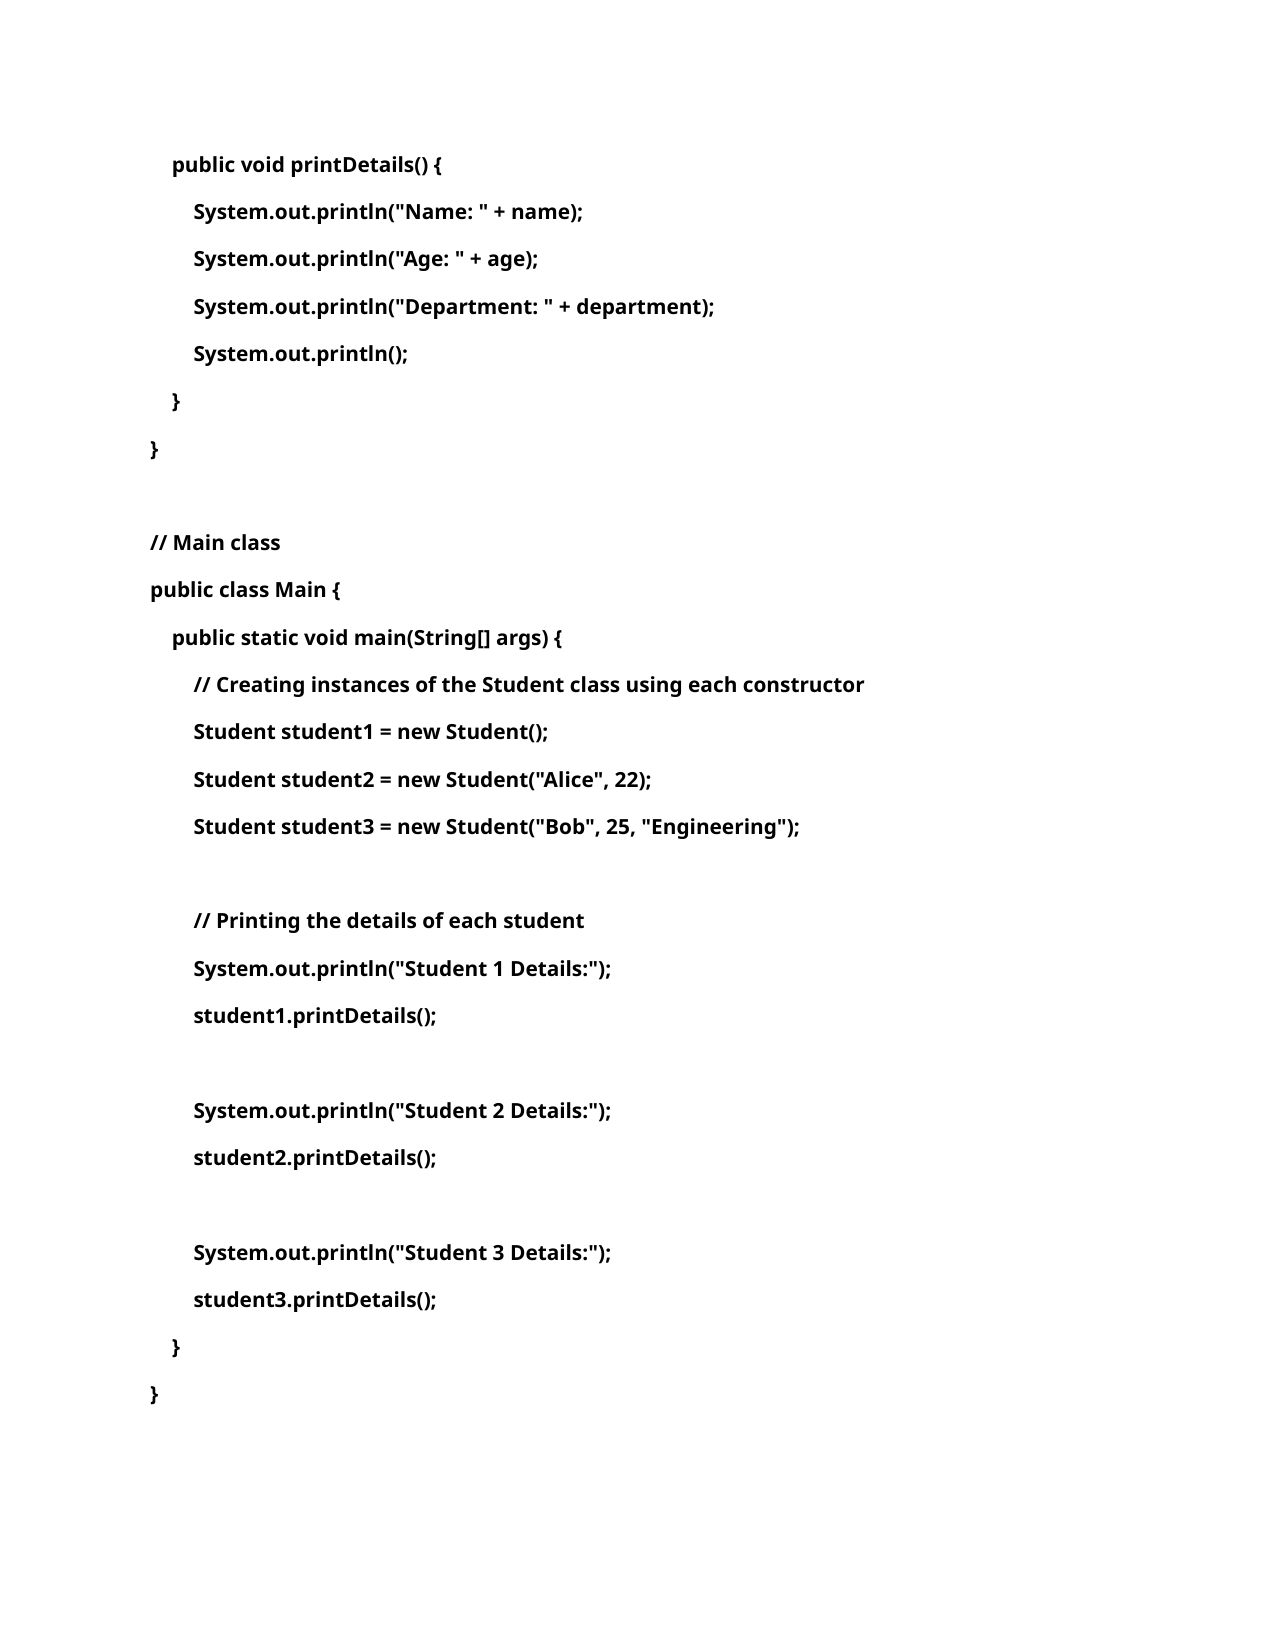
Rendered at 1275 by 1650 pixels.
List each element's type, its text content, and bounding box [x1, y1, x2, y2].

text public void printDetails() { [150, 150, 1125, 178]
text } [150, 386, 1125, 415]
text student3.printDetails(); [150, 1285, 1125, 1313]
text public static void main(String[] args) { [150, 623, 1125, 651]
text // Printing the details of each student [150, 907, 1125, 935]
text System.out.println("Age: " + age); [150, 244, 1125, 273]
text Student student2 = new Student("Alice", 22); [150, 765, 1125, 793]
text } [150, 1332, 1125, 1361]
text System.out.println("Student 2 Details:"); [150, 1096, 1125, 1124]
text System.out.println(); [150, 339, 1125, 368]
text public class Main { [150, 576, 1125, 604]
text Student student3 = new Student("Bob", 25, "Engineering"); [150, 812, 1125, 841]
text System.out.println("Student 3 Details:"); [150, 1238, 1125, 1266]
text Student student1 = new Student(); [150, 717, 1125, 746]
text student2.printDetails(); [150, 1143, 1125, 1172]
text // Main class [150, 528, 1125, 557]
text student1.printDetails(); [150, 1001, 1125, 1030]
text System.out.println("Student 1 Details:"); [150, 954, 1125, 982]
text // Creating instances of the Student class using each constructor [150, 670, 1125, 699]
text System.out.println("Name: " + name); [150, 197, 1125, 226]
text System.out.println("Department: " + department); [150, 292, 1125, 320]
text } [150, 434, 1125, 462]
text } [150, 1379, 1125, 1408]
